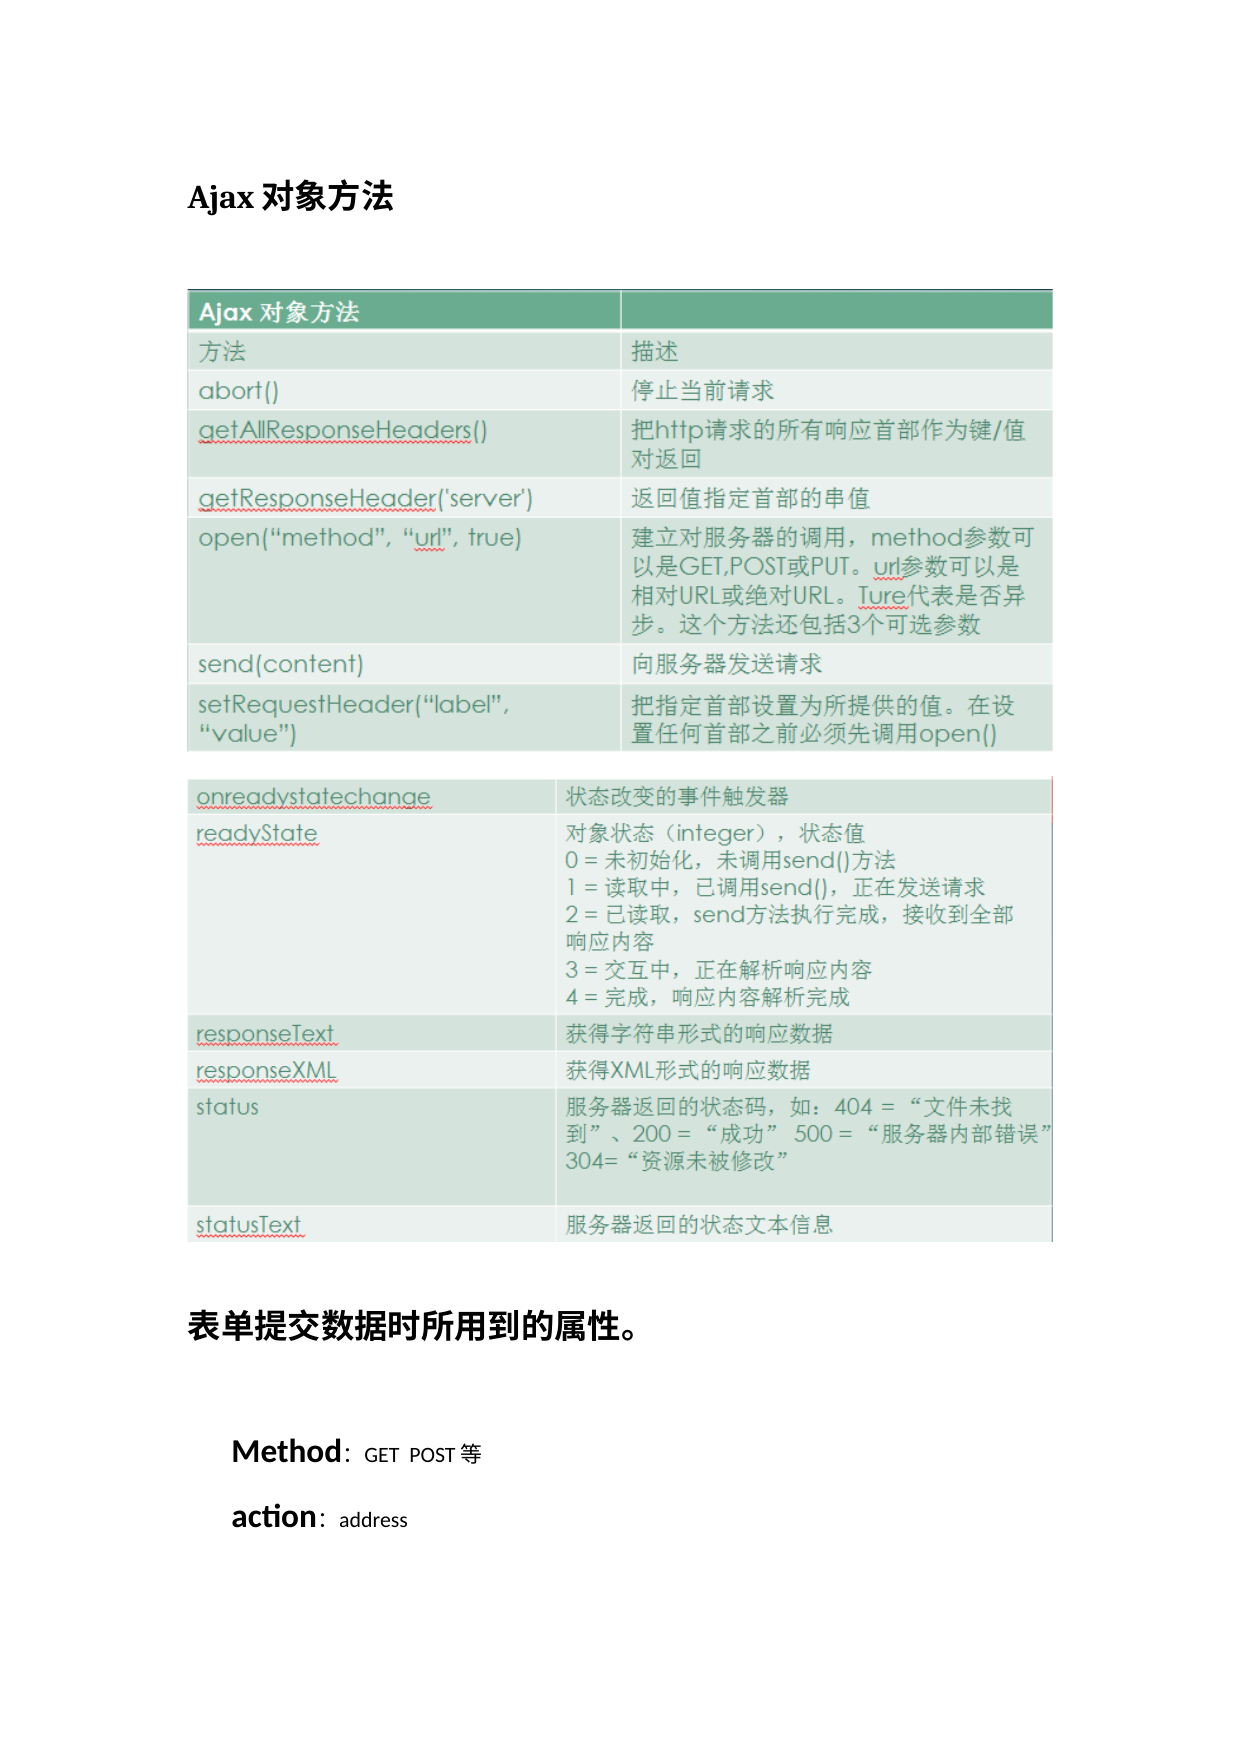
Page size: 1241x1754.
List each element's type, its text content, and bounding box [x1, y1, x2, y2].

picture [187, 776, 1053, 1242]
text action：address [231, 1483, 1053, 1548]
picture [187, 289, 1053, 752]
subtitle Ajax对象方法 [187, 162, 1053, 227]
text Method：GET POST等 [231, 1418, 1053, 1483]
subtitle 表单提交数据时所用到的属性。 [187, 1291, 1053, 1356]
